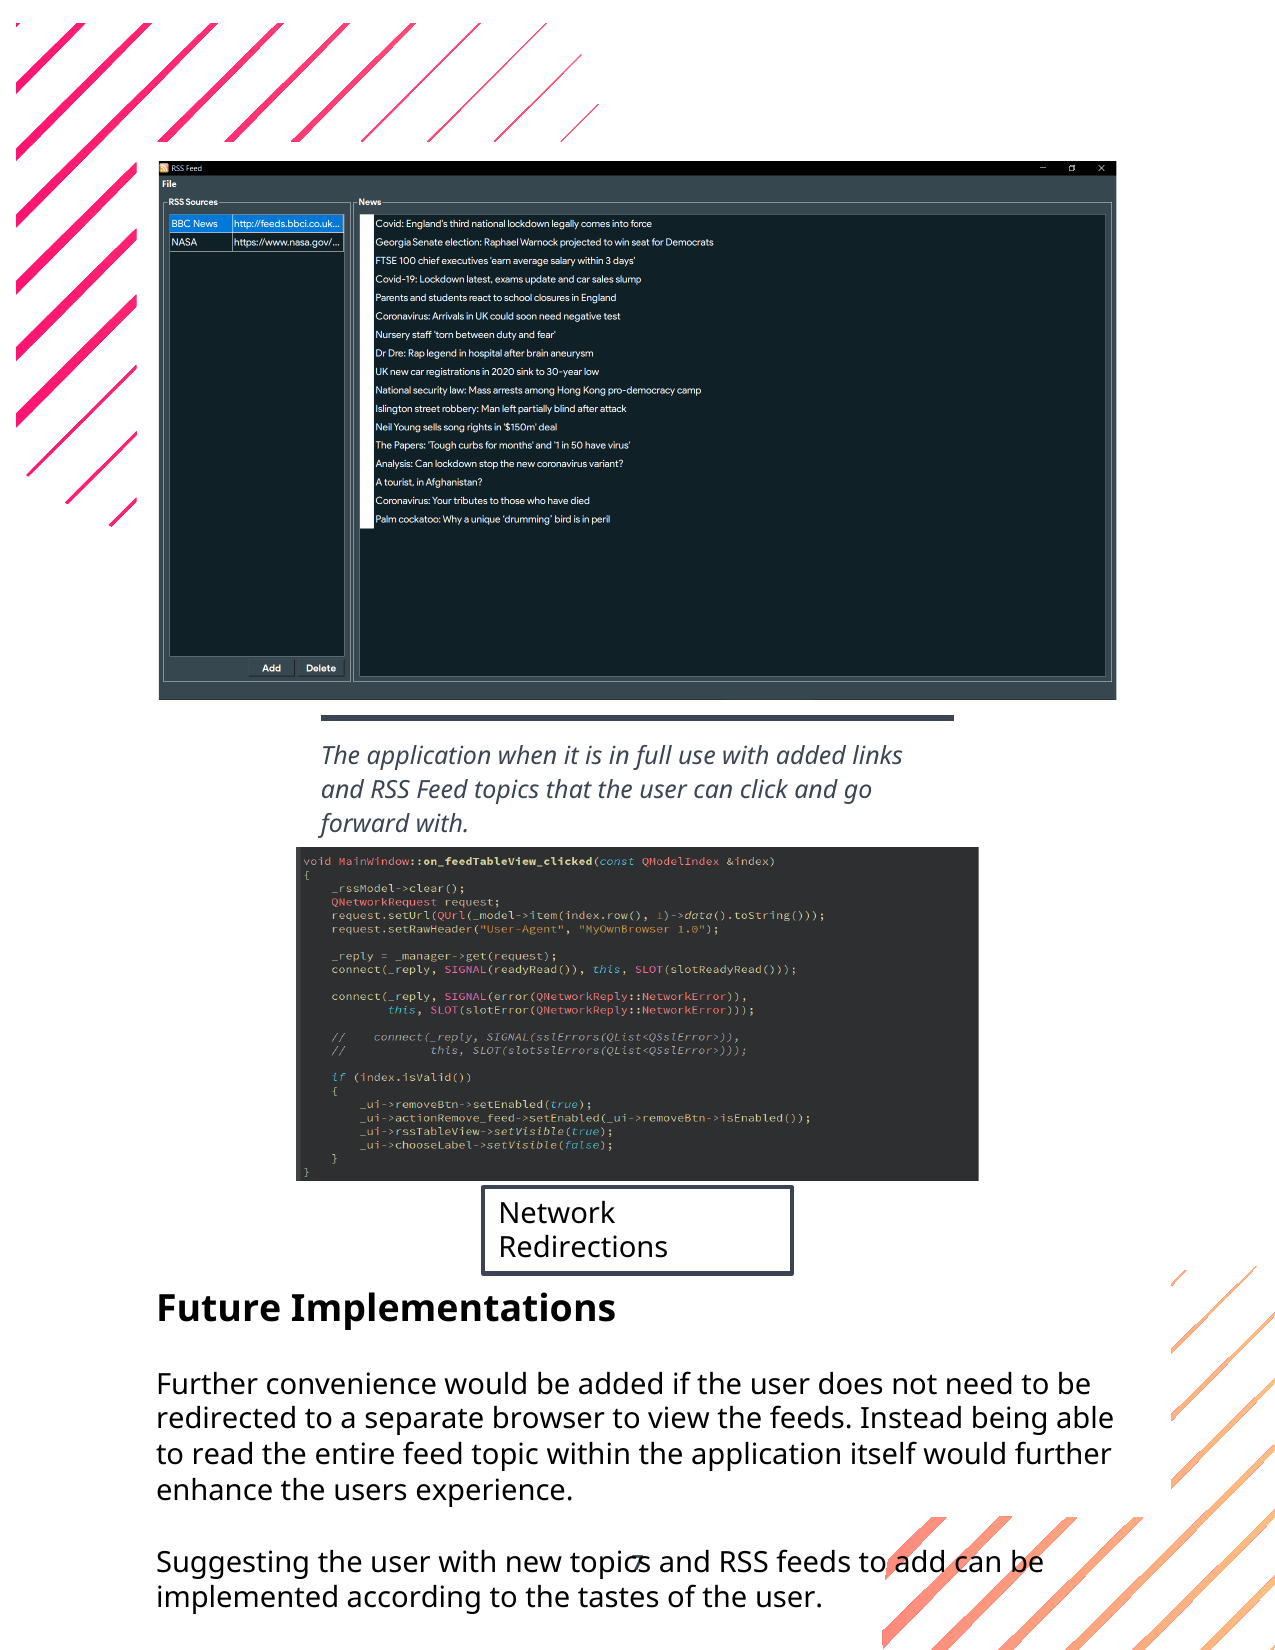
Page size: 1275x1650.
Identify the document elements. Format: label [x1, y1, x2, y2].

picture [296, 847, 979, 1181]
picture [158, 161, 1117, 700]
